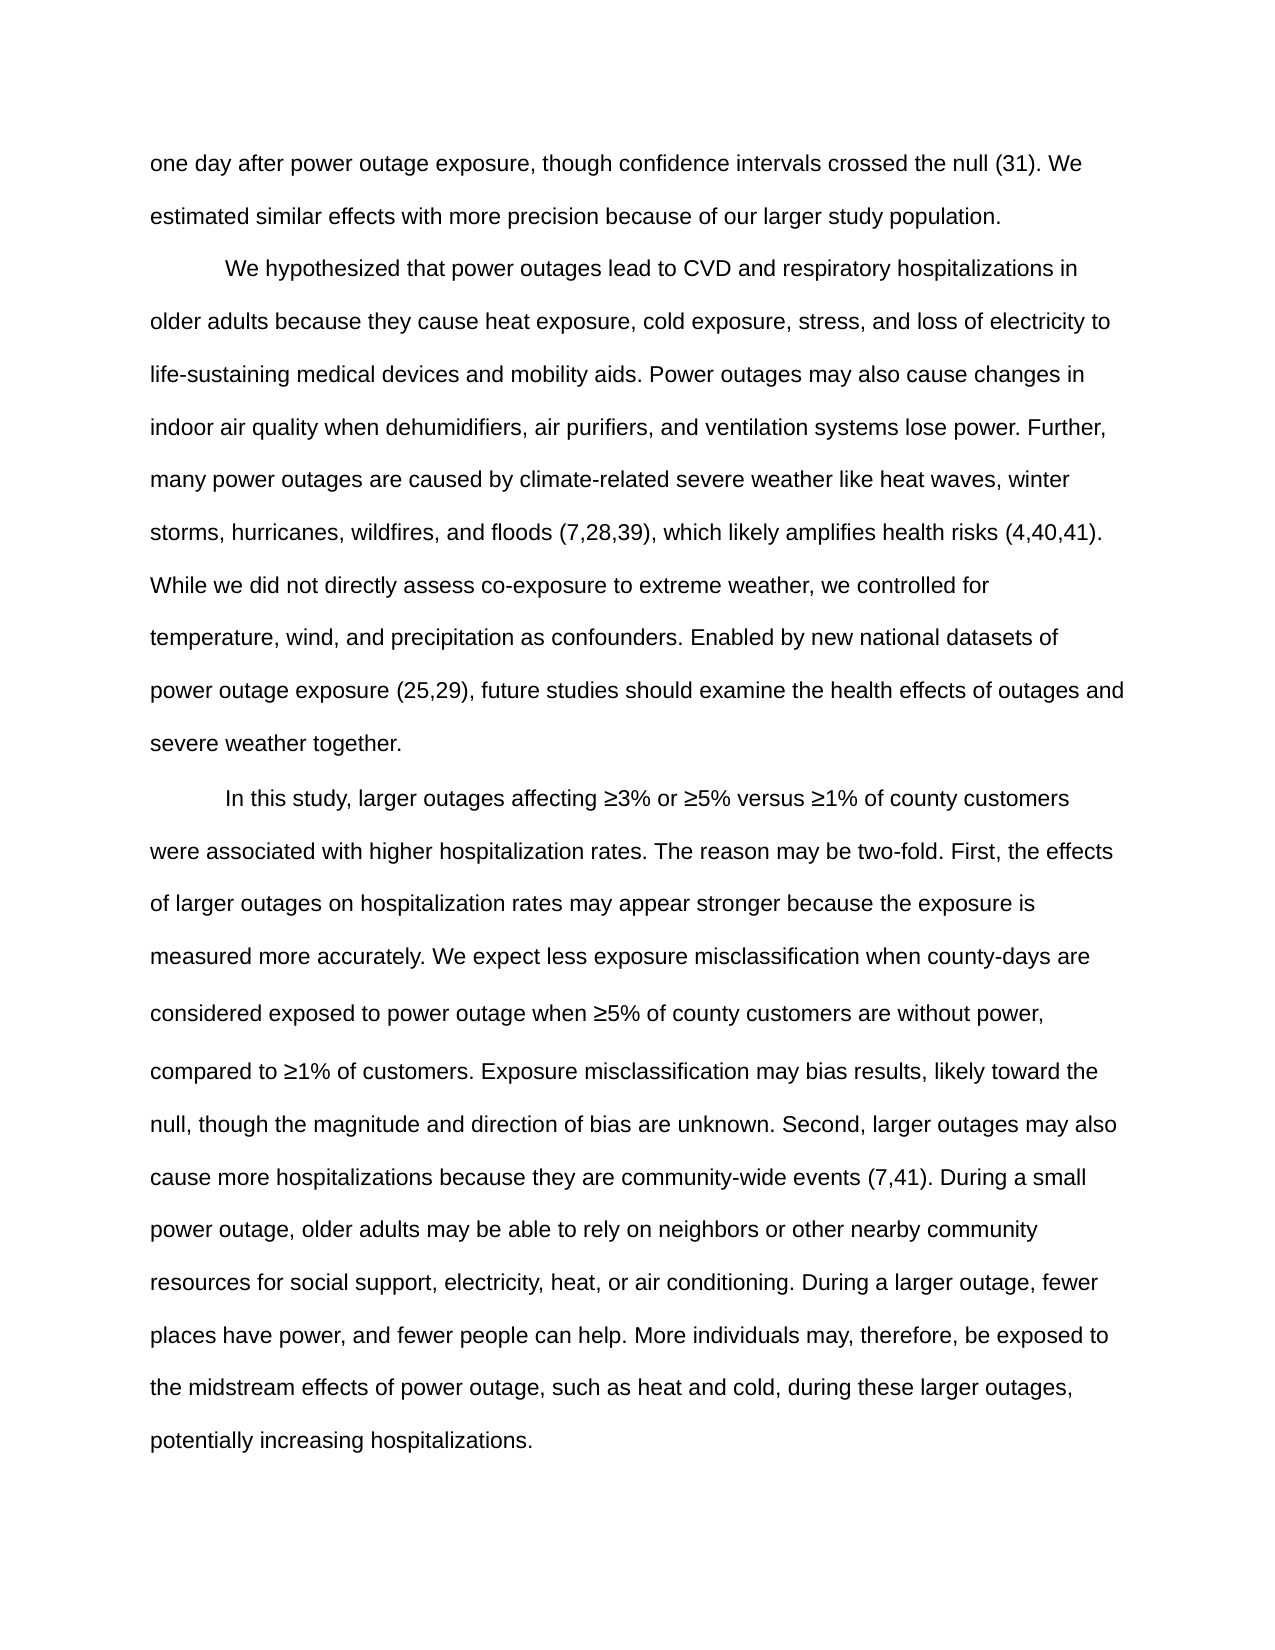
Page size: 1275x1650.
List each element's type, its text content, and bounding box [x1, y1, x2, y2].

text We hypothesized that power outages lead to CVD and respiratory hospitalizations in older adults because they cause heat exposure, cold exposure, stress, and loss of electricity to life-sustaining medical devices and mobility aids. Power outages may also cause changes in indoor air quality when dehumidifiers, air purifiers, and ventilation systems lose power. Further, many power outages are caused by climate-related severe weather like heat waves, winter storms, hurricanes, wildfires, and floods (7,28,39), which likely amplifies health risks (4,40,41). While we did not directly assess co-exposure to extreme weather, we controlled for temperature, wind, and precipitation as confounders. Enabled by new national datasets of power outage exposure (25,29), future studies should examine the health effects of outages and severe weather together. [150, 255, 1125, 756]
